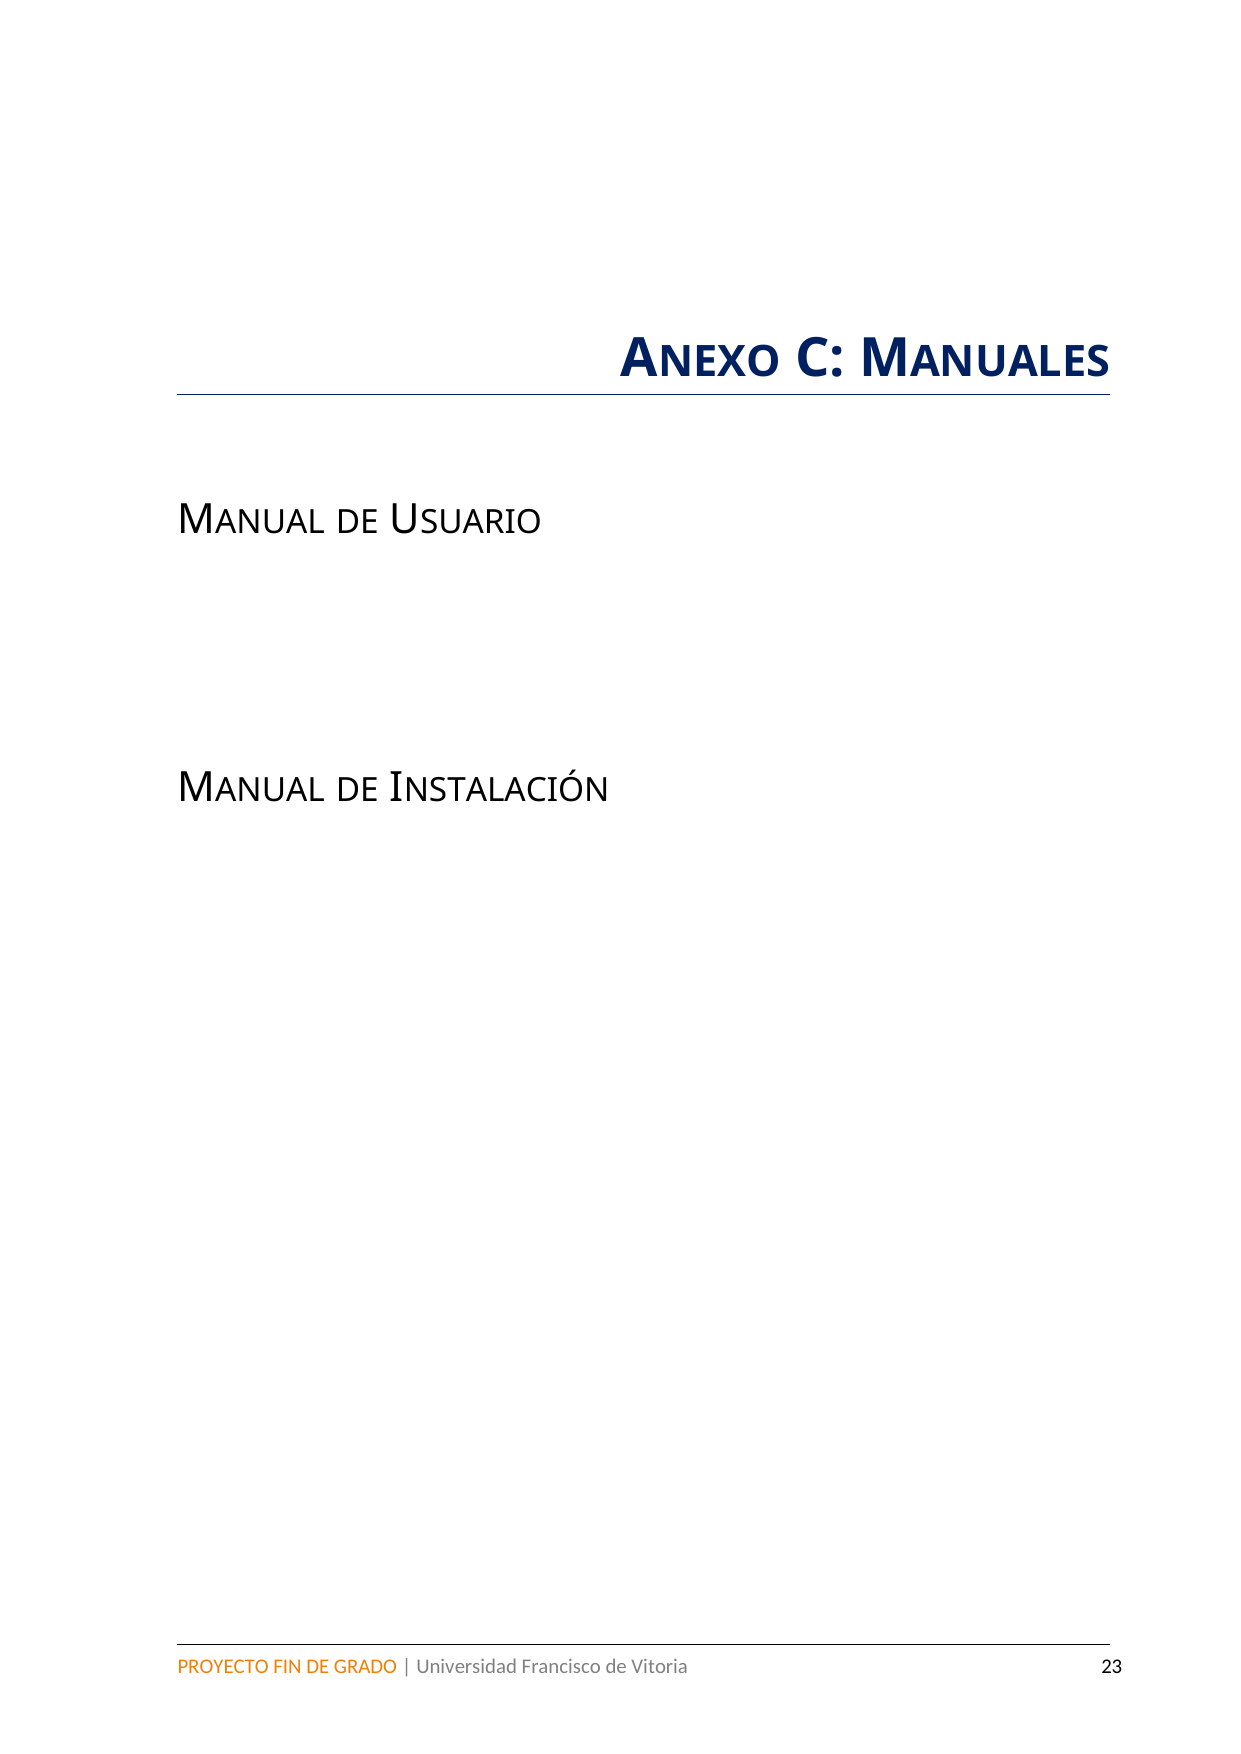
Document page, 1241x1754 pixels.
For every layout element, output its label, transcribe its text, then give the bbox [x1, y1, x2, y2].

subtitle Anexo C: Manuales [177, 318, 1110, 394]
subtitle Manual de Instalación [177, 757, 1110, 814]
subtitle Manual de Usuario [177, 489, 1110, 546]
